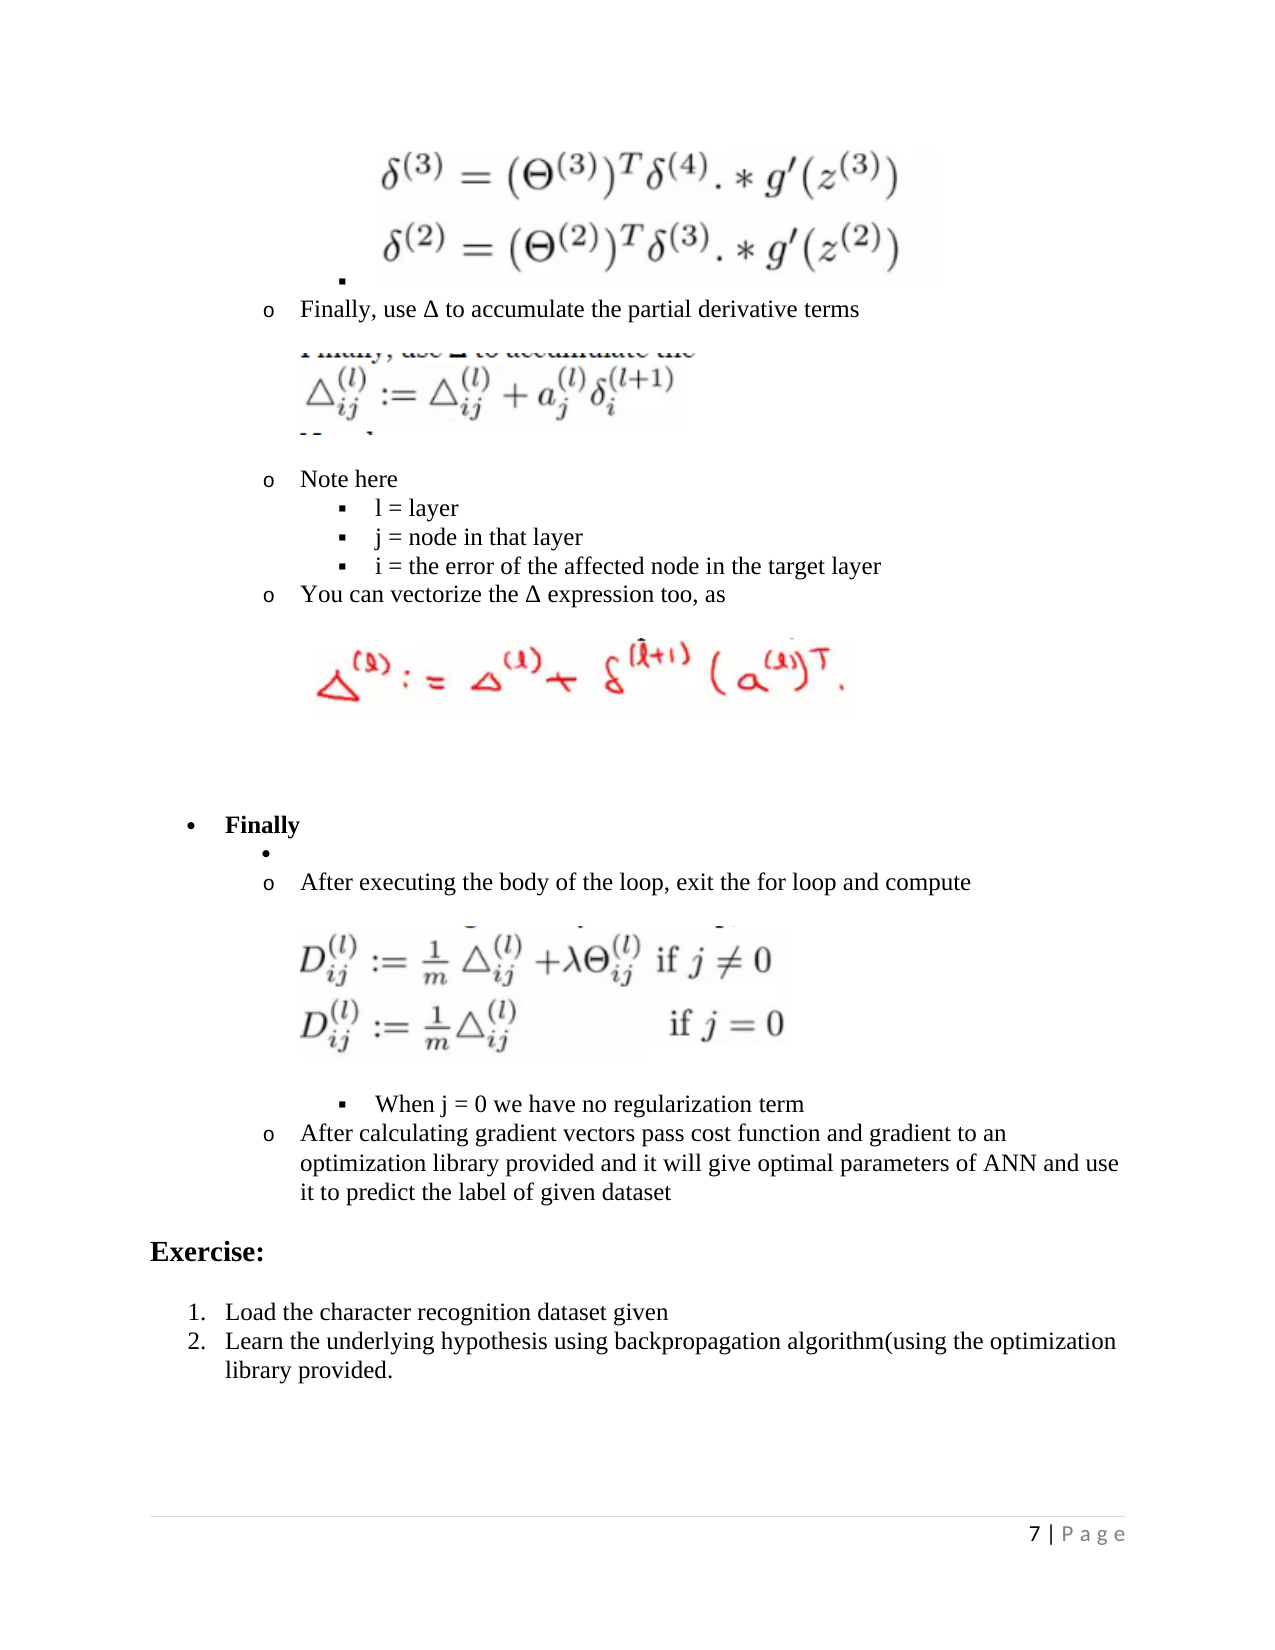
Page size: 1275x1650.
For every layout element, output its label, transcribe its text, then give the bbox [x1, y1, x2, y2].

list Learn the underlying hypothesis using backpropagation algorithm(using the optimization library provided. [187, 1326, 1125, 1383]
text Exercise: [150, 1234, 1125, 1268]
list i = the error of the affected node in the target layer [337, 551, 1125, 579]
picture [375, 150, 941, 289]
list After executing the body of the loop, exit the for loop and compute [262, 867, 1125, 897]
list Finally, use Δ to accumulate the partial derivative terms [262, 294, 1125, 324]
list j = node in that layer [337, 522, 1125, 551]
list Note here [262, 464, 1125, 493]
picture [300, 353, 699, 435]
list When j = 0 we have no regularization term [337, 1089, 1125, 1118]
picture [300, 926, 835, 1061]
list Load the character recognition dataset given [187, 1297, 1125, 1326]
list You can vectorize the Δ expression too, as [262, 579, 1125, 609]
picture [300, 638, 897, 723]
list l = layer [337, 493, 1125, 522]
list After calculating gradient vectors pass cost function and gradient to an optimization library provided and it will give optimal parameters of ANN and use it to predict the label of given dataset [262, 1118, 1125, 1205]
list Finally [187, 810, 1125, 838]
